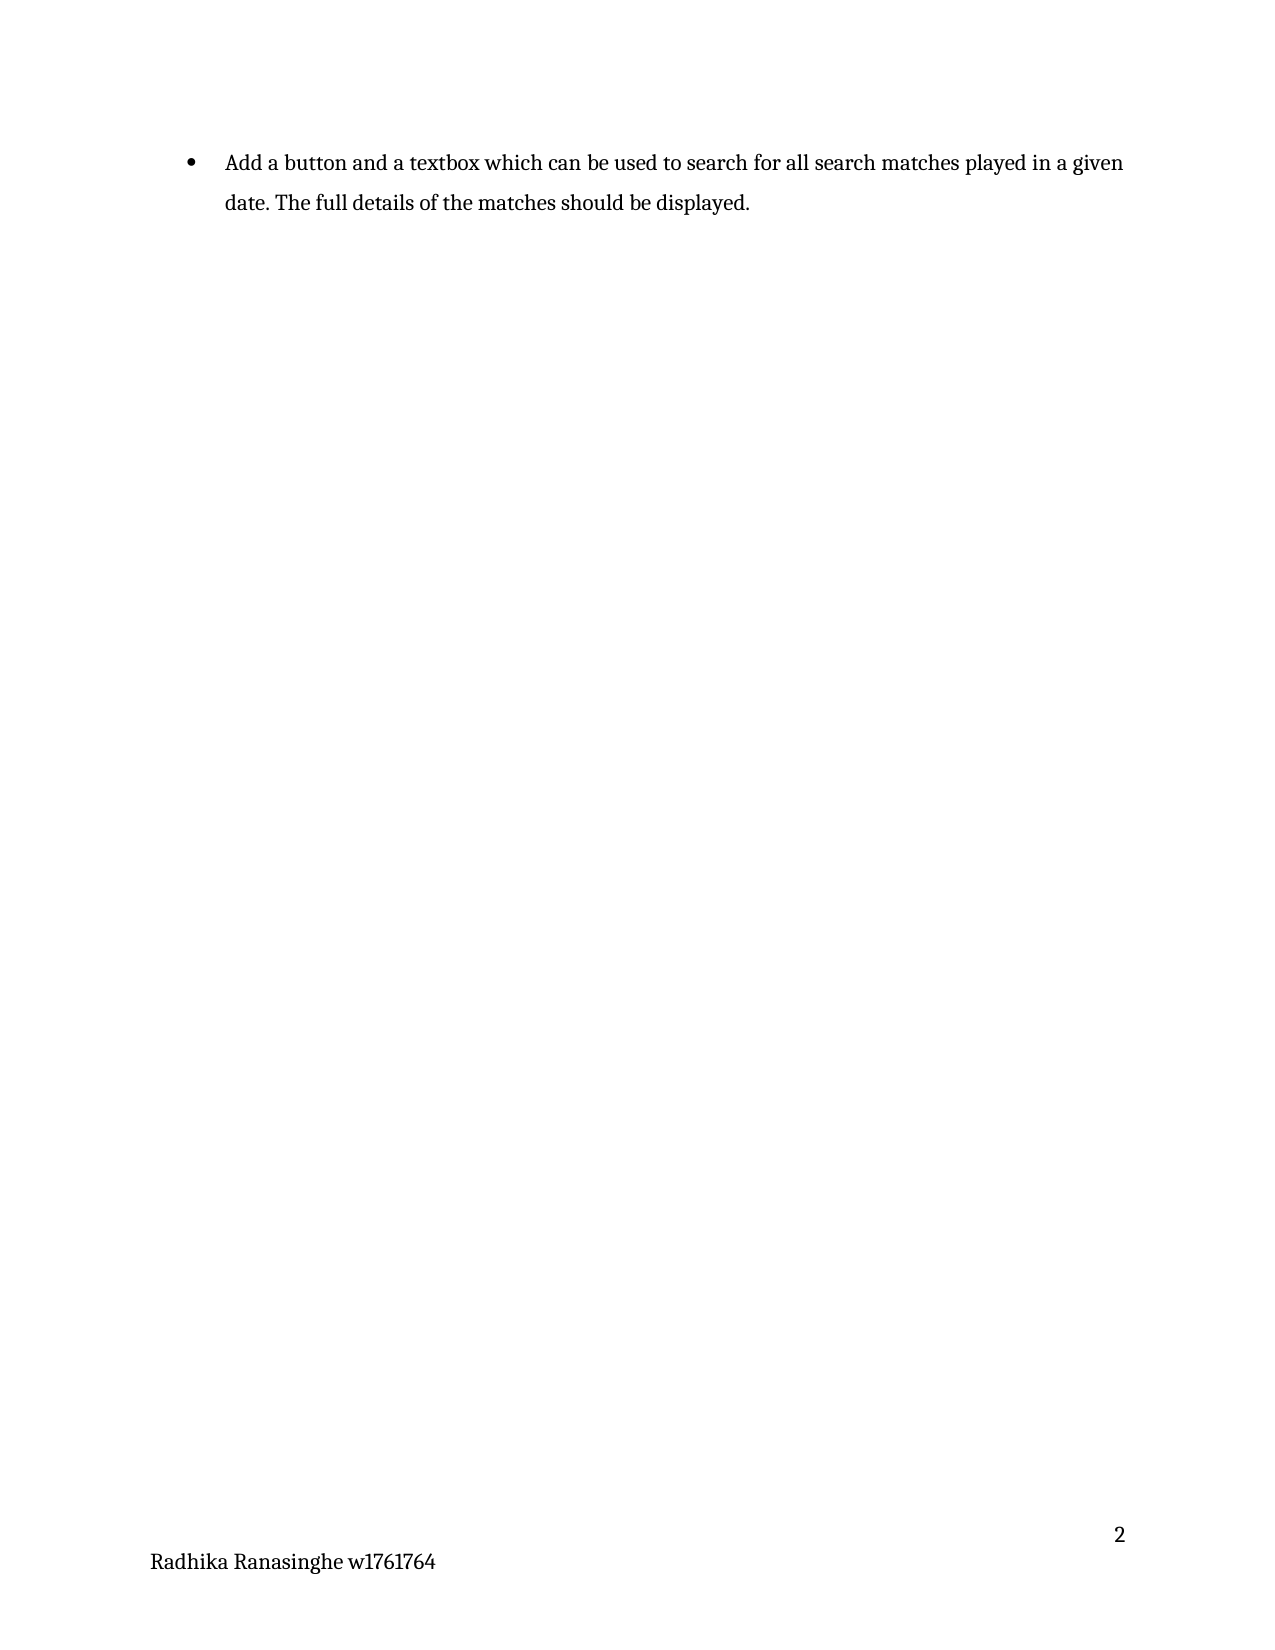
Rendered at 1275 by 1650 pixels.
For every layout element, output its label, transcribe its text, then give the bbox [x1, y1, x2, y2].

list Add a button and a textbox which can be used to search for all search matches played in a given date. The full details of the matches should be displayed. [187, 150, 1125, 216]
